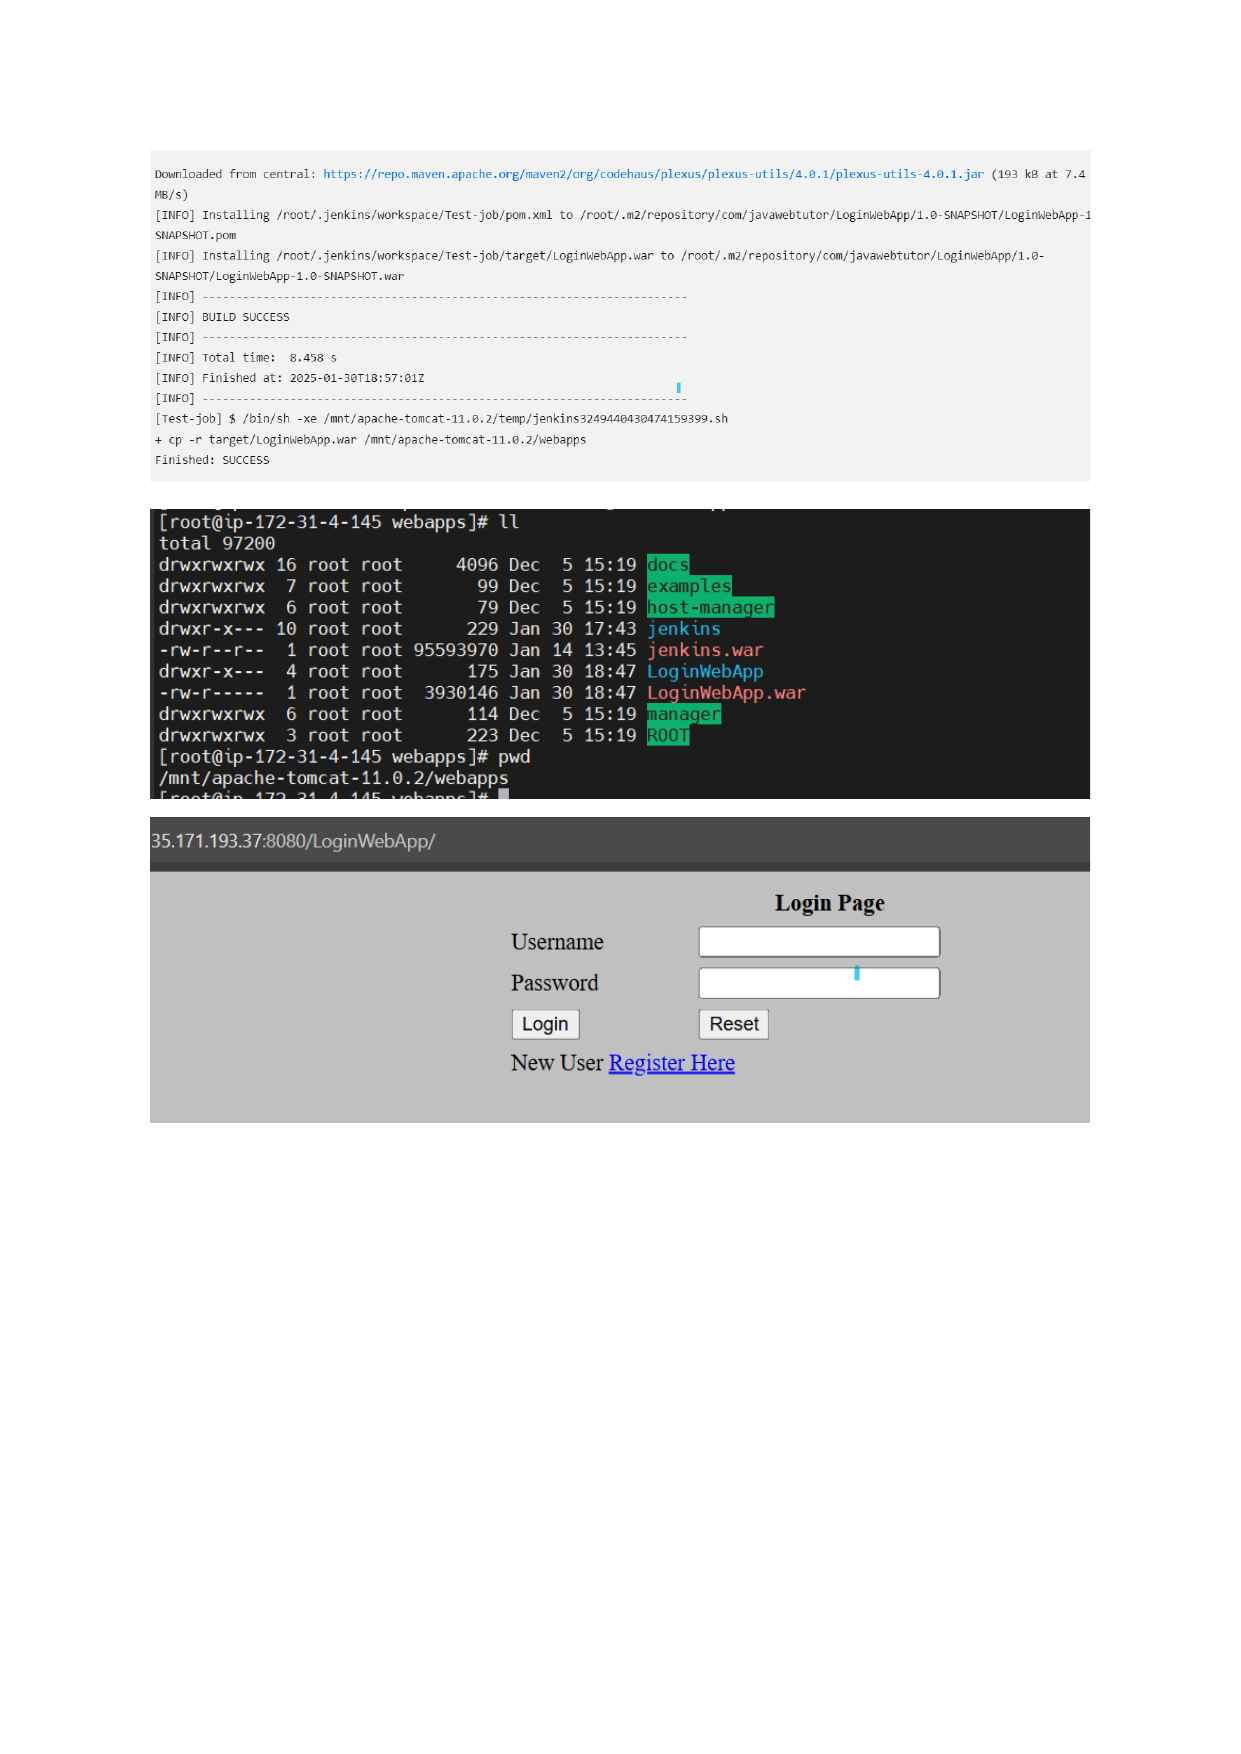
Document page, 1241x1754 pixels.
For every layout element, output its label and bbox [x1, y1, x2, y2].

picture [150, 150, 1091, 491]
picture [150, 817, 1091, 1123]
picture [150, 509, 1091, 799]
